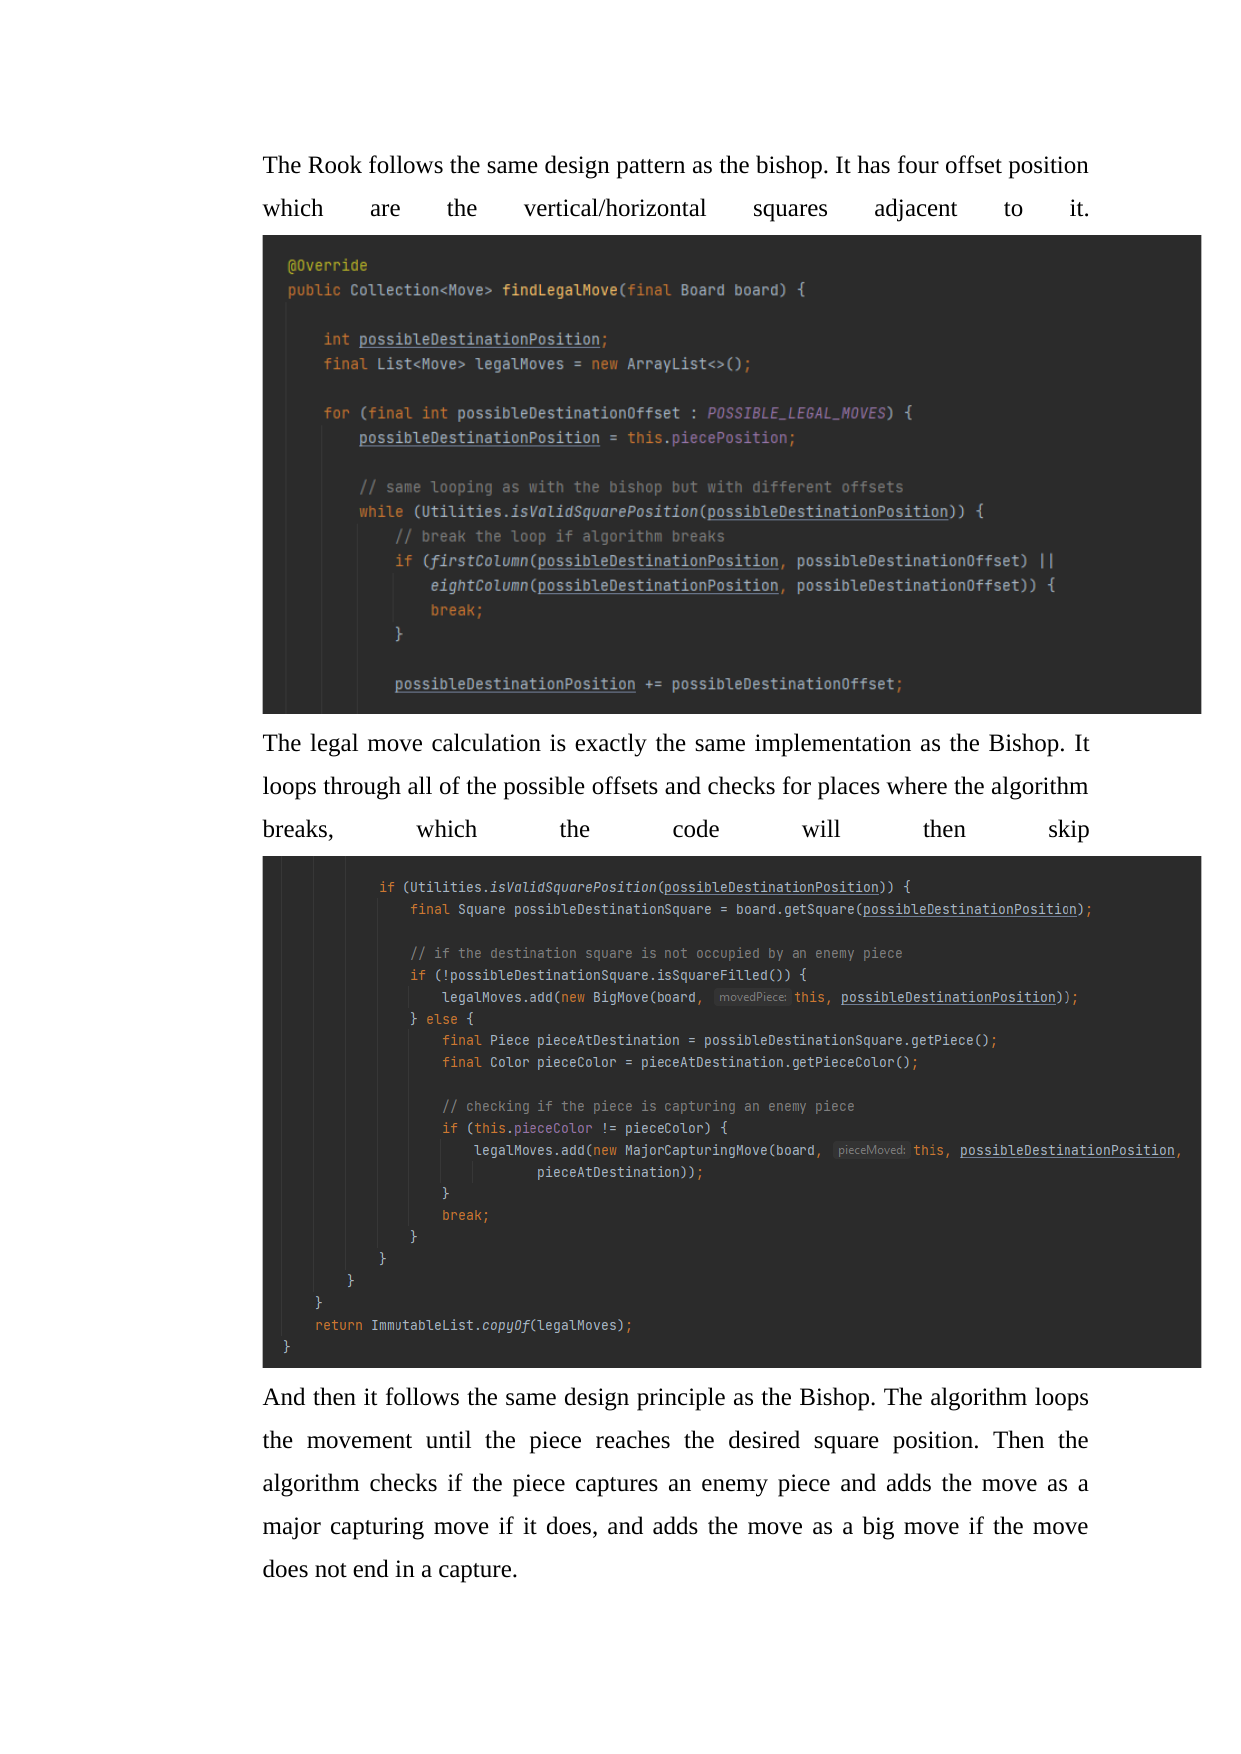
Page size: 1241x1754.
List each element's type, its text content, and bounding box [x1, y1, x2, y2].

list The legal move calculation is exactly the same implementation as the Bishop. It loops through all of the possible offsets and checks for places where the algorithm breaks, which the code will then skip [262, 728, 1090, 856]
picture [262, 856, 1202, 1368]
list And then it follows the same design principle as the Bishop. The algorithm loops the movement until the piece reaches the desired square position. Then the algorithm checks if the piece captures an enemy piece and adds the move as a major capturing move if it does, and adds the move as a big move if the move does not end in a capture. [262, 1382, 1090, 1583]
picture [262, 235, 1202, 714]
list The Rook follows the same design pattern as the bishop. It has four offset position which are the vertical/horizontal squares adjacent to it. [262, 150, 1090, 235]
